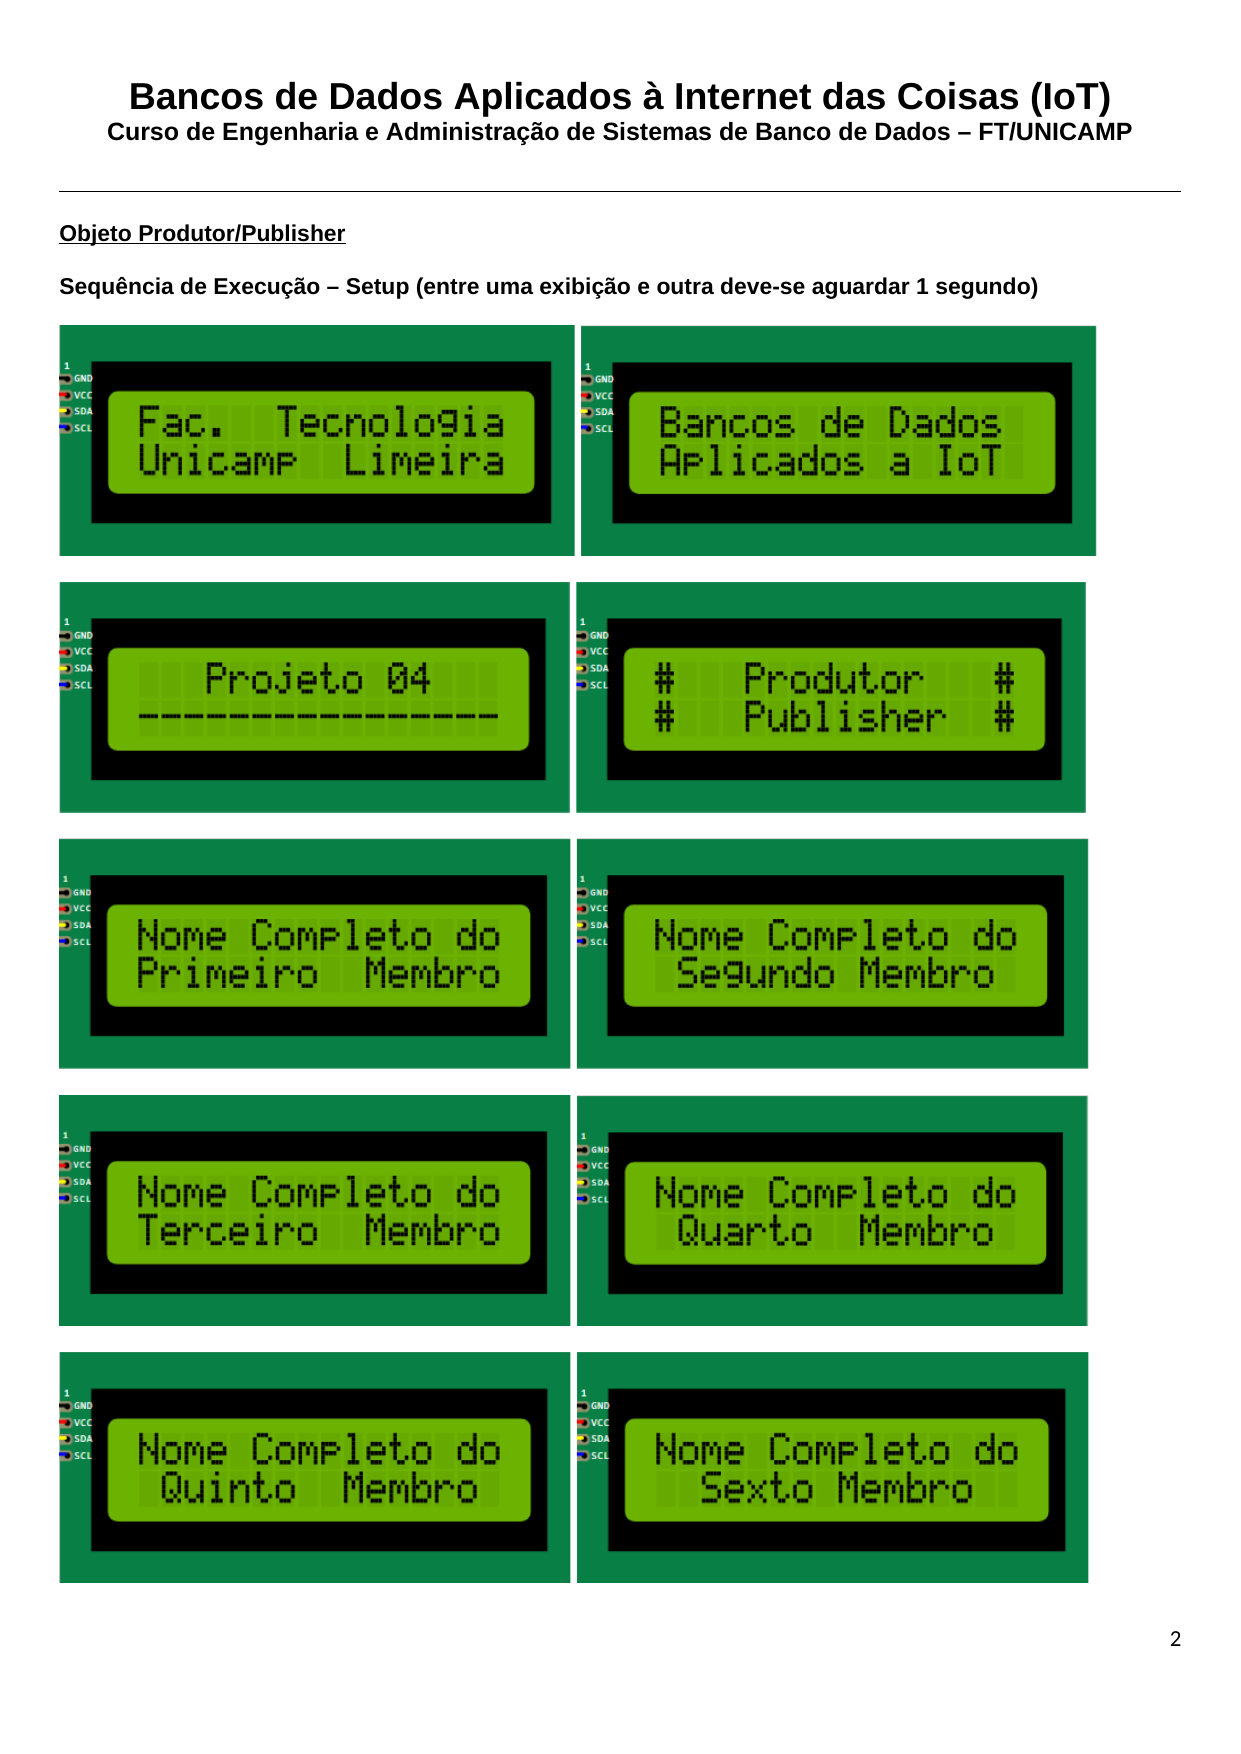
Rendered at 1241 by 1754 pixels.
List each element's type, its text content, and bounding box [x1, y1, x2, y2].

picture [576, 582, 1086, 813]
picture [59, 582, 570, 813]
picture [576, 1095, 1089, 1326]
picture [59, 1352, 571, 1583]
picture [576, 1352, 1089, 1583]
text Objeto Produtor/Publisher [59, 220, 1181, 246]
picture [581, 325, 1097, 556]
picture [59, 325, 575, 556]
picture [59, 838, 571, 1069]
picture [59, 1095, 571, 1326]
text Sequência de Execução – Setup (entre uma exibição e outra deve-se aguardar 1 segundo) [59, 273, 1181, 299]
picture [576, 838, 1089, 1069]
